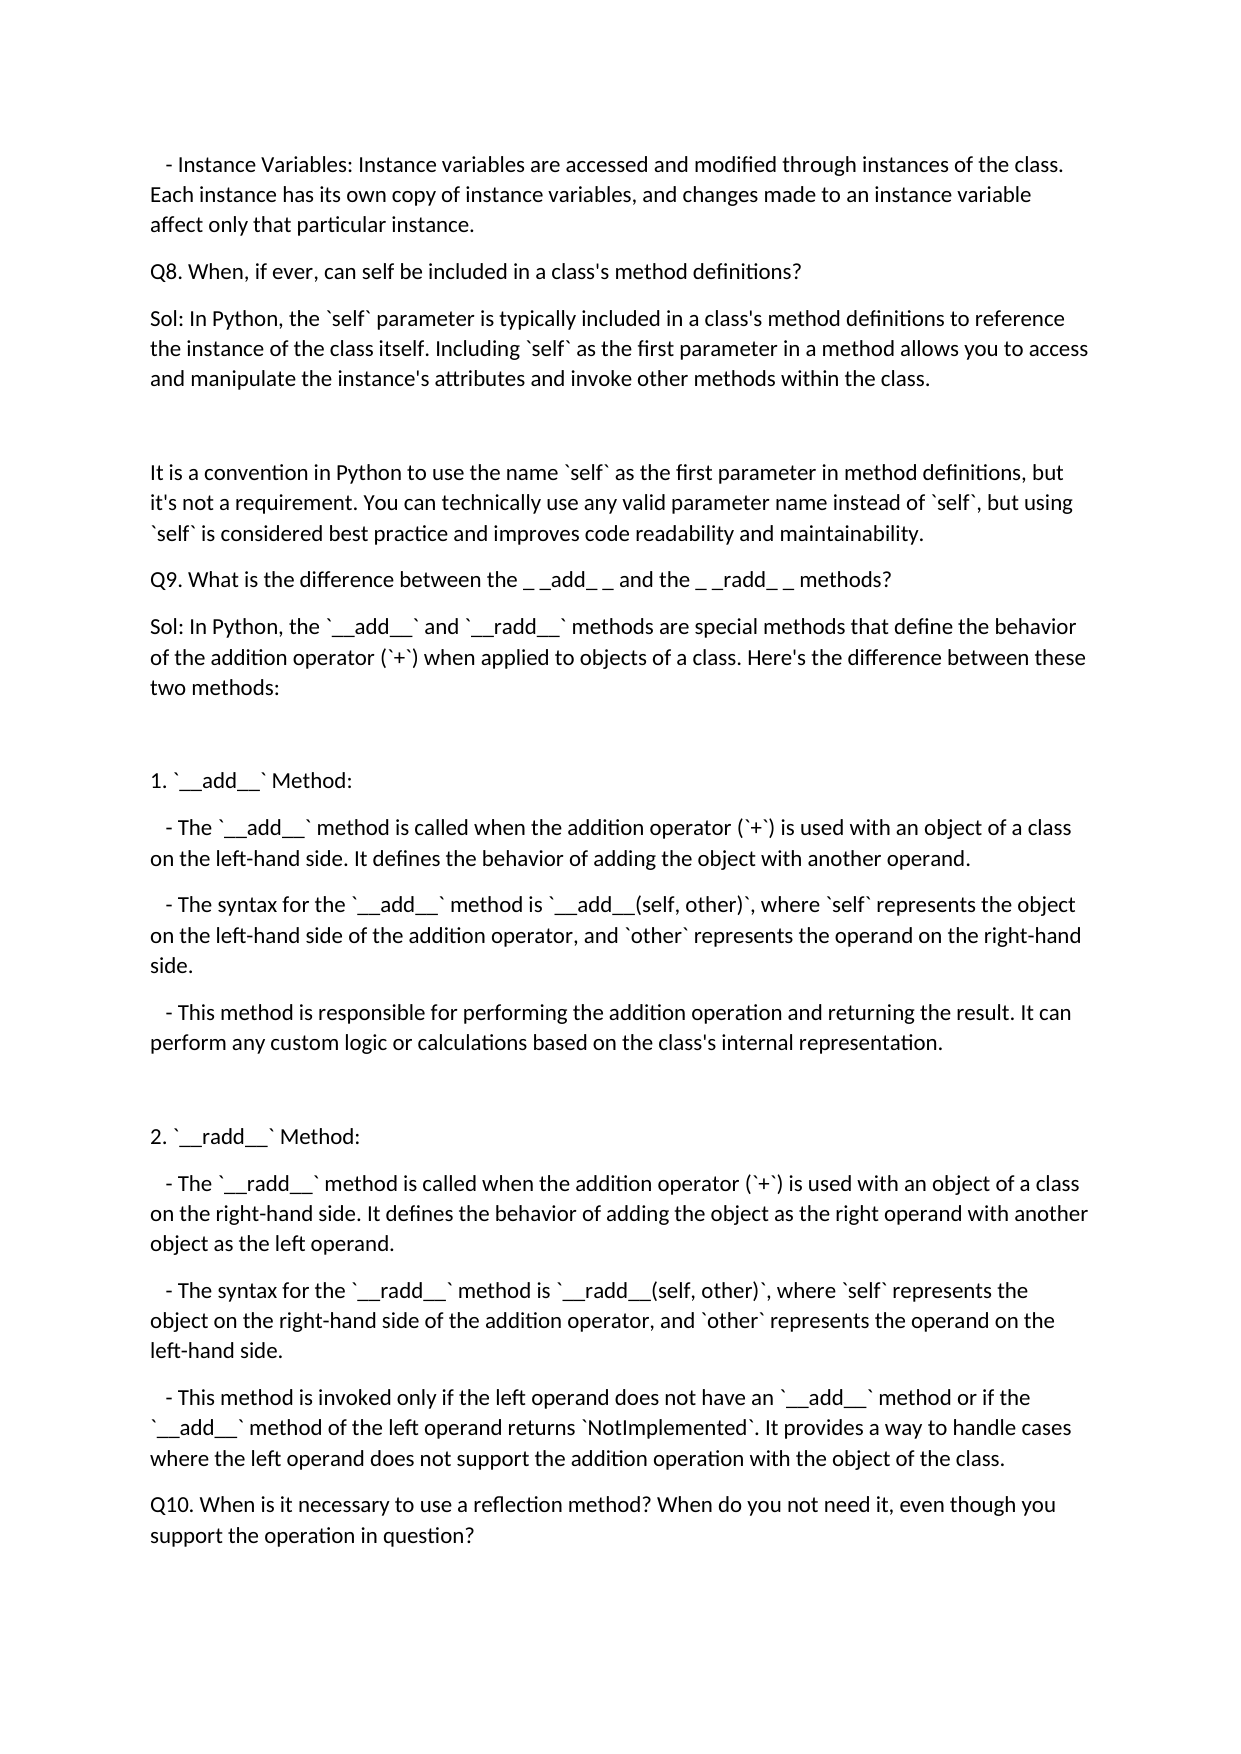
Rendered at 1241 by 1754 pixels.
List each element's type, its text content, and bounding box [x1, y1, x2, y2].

text - The `__radd__` method is called when the addition operator (`+`) is used with an object of a class on the right-hand side. It defines the behavior of adding the object as the right operand with another object as the left operand. [150, 1169, 1090, 1257]
text - This method is responsible for performing the addition operation and returning the result. It can perform any custom logic or calculations based on the class's internal representation. [150, 998, 1090, 1056]
text 2. `__radd__` Method: [150, 1122, 1090, 1150]
text - The syntax for the `__radd__` method is `__radd__(self, other)`, where `self` represents the object on the right-hand side of the addition operator, and `other` represents the operand on the left-hand side. [150, 1276, 1090, 1364]
text 1. `__add__` Method: [150, 767, 1090, 795]
text Q9. What is the difference between the _ _add_ _ and the _ _radd_ _ methods? [150, 566, 1090, 594]
text Sol: In Python, the `self` parameter is typically included in a class's method definitions to reference the instance of the class itself. Including `self` as the first parameter in a method allows you to access and manipulate the instance's attributes and invoke other methods within the class. [150, 304, 1090, 393]
text Q10. When is it necessary to use a reflection method? When do you not need it, even though you support the operation in question? [150, 1491, 1090, 1549]
text - Instance Variables: Instance variables are accessed and modified through instances of the class. Each instance has its own copy of instance variables, and changes made to an instance variable affect only that particular instance. [150, 150, 1090, 238]
text Sol: In Python, the `__add__` and `__radd__` methods are special methods that define the behavior of the addition operator (`+`) when applied to objects of a class. Here's the difference between these two methods: [150, 612, 1090, 701]
text - The `__add__` method is called when the addition operator (`+`) is used with an object of a class on the left-hand side. It defines the behavior of adding the object with another operand. [150, 813, 1090, 872]
text Q8. When, if ever, can self be included in a class's method definitions? [150, 257, 1090, 285]
text - This method is invoked only if the left operand does not have an `__add__` method or if the `__add__` method of the left operand returns `NotImplemented`. It provides a way to handle cases where the left operand does not support the addition operation with the object of the class. [150, 1383, 1090, 1472]
text - The syntax for the `__add__` method is `__add__(self, other)`, where `self` represents the object on the left-hand side of the addition operator, and `other` represents the operand on the right-hand side. [150, 891, 1090, 979]
text It is a convention in Python to use the name `self` as the first parameter in method definitions, but it's not a requirement. You can technically use any valid parameter name instead of `self`, but using `self` is considered best practice and improves code readability and maintainability. [150, 458, 1090, 547]
